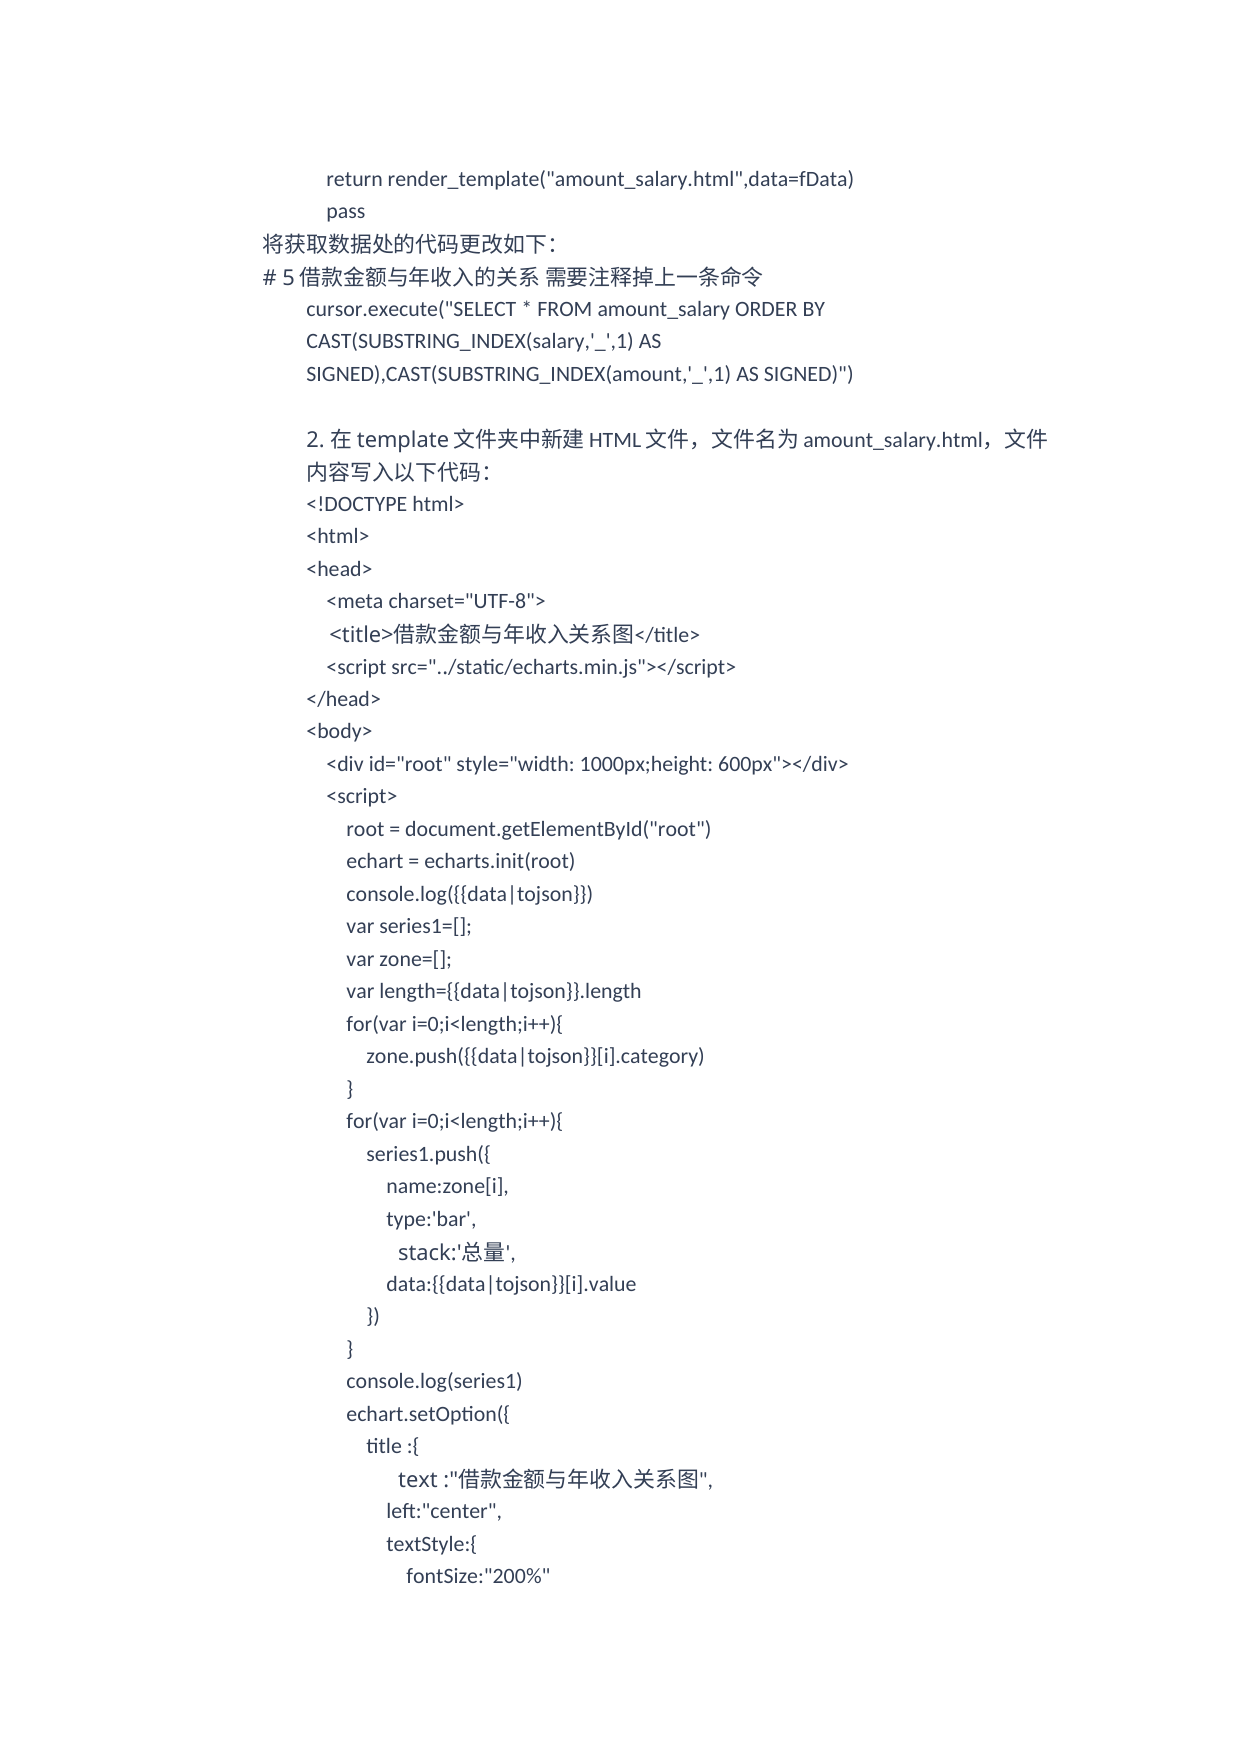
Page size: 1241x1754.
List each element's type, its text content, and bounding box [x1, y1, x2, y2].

text <script> [306, 779, 1053, 812]
text var zone=[]; [306, 942, 1053, 974]
text fontSize:"200%" [306, 1559, 1053, 1592]
text <html> [306, 519, 1053, 552]
text <body> [306, 714, 1053, 747]
text <!DOCTYPE html> [306, 487, 1053, 519]
text <meta charset="UTF-8"> [306, 584, 1053, 617]
text title :{ [306, 1429, 1053, 1462]
text left:"center", [306, 1494, 1053, 1527]
text var length={{data|tojson}}.length [306, 974, 1053, 1007]
text var series1=[]; [306, 909, 1053, 942]
text } [306, 1072, 1053, 1104]
text text :"借款金额与年收入关系图", [306, 1462, 1053, 1494]
text series1.push({ [306, 1137, 1053, 1169]
text zone.push({{data|tojson}}[i].category) [306, 1039, 1053, 1072]
text echart = echarts.init(root) [306, 844, 1053, 877]
text 2. 在template文件夹中新建HTML文件，文件名为amount_salary.html，文件内容写入以下代码： [306, 422, 1053, 487]
text <div id="root" style="width: 1000px;height: 600px"></div> [306, 747, 1053, 779]
text echart.setOption({ [306, 1397, 1053, 1429]
text data:{{data|tojson}}[i].value [306, 1267, 1053, 1299]
text <title>借款金额与年收入关系图</title> [306, 617, 1053, 649]
text root = document.getElementById("root") [306, 812, 1053, 844]
text </head> [306, 682, 1053, 714]
text <script src="../static/echarts.min.js"></script> [306, 649, 1053, 682]
text stack:'总量', [306, 1234, 1053, 1267]
text <head> [306, 552, 1053, 584]
text pass [306, 194, 1053, 227]
text textStyle:{ [306, 1527, 1053, 1559]
text console.log(series1) [306, 1364, 1053, 1397]
text cursor.execute("SELECT * FROM amount_salary ORDER BY CAST(SUBSTRING_INDEX(salary,'_',1) AS SIGNED),CAST(SUBSTRING_INDEX(amount,'_',1) AS SIGNED)") [306, 292, 1053, 389]
text }) [306, 1299, 1053, 1332]
text } [306, 1332, 1053, 1364]
text type:'bar', [306, 1202, 1053, 1234]
text console.log({{data|tojson}}) [306, 877, 1053, 909]
text for(var i=0;i<length;i++){ [306, 1007, 1053, 1039]
text for(var i=0;i<length;i++){ [306, 1104, 1053, 1137]
text # 5借款金额与年收入的关系 需要注释掉上一条命令 [262, 259, 1053, 292]
text return render_template("amount_salary.html",data=fData) [306, 162, 1053, 194]
text 将获取数据处的代码更改如下： [262, 227, 1053, 259]
text name:zone[i], [306, 1169, 1053, 1202]
